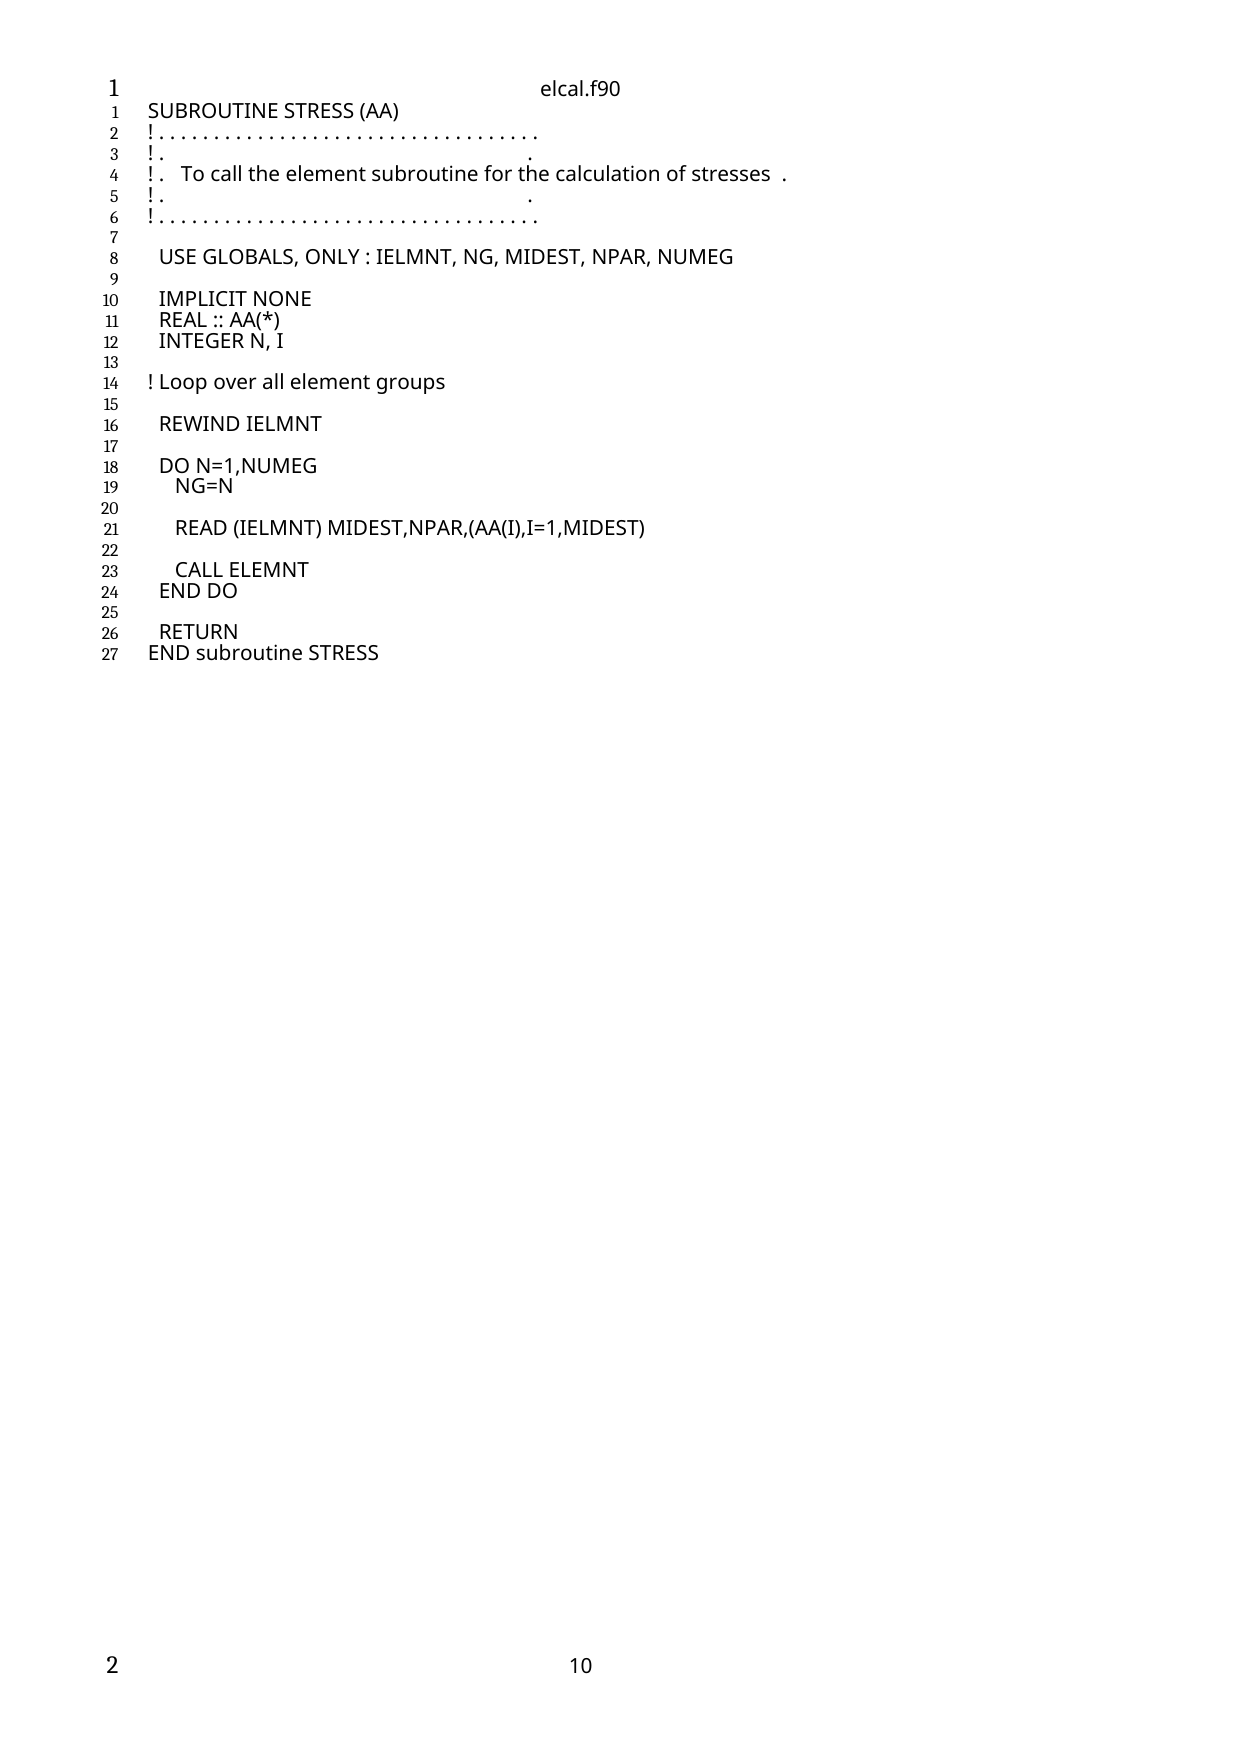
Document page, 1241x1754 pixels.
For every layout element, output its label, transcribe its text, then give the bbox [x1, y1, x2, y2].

text CALL ELEMNT [148, 561, 1152, 581]
text ! . . . . . . . . . . . . . . . . . . . . . . . . . . . . . . . . . . . [148, 206, 1152, 227]
text SUBROUTINE STRESS (AA) [148, 102, 1152, 123]
text END DO [148, 581, 1152, 602]
text REWIND IELMNT [148, 415, 1152, 436]
text ! Loop over all element groups [148, 373, 1152, 394]
text ! . To call the element subroutine for the calculation of stresses . [148, 165, 1152, 186]
text ! . . . . . . . . . . . . . . . . . . . . . . . . . . . . . . . . . . . [148, 123, 1152, 144]
text ! . . [148, 144, 1152, 165]
text NG=N [148, 477, 1152, 498]
text INTEGER N, I [148, 331, 1152, 352]
text REAL :: AA(*) [148, 311, 1152, 331]
text DO N=1,NUMEG [148, 456, 1152, 477]
text RETURN [148, 623, 1152, 644]
text ! . . [148, 186, 1152, 206]
text READ (IELMNT) MIDEST,NPAR,(AA(I),I=1,MIDEST) [148, 519, 1152, 540]
text IMPLICIT NONE [148, 290, 1152, 311]
text END subroutine STRESS [148, 644, 1152, 665]
text USE GLOBALS, ONLY : IELMNT, NG, MIDEST, NPAR, NUMEG [148, 248, 1152, 269]
